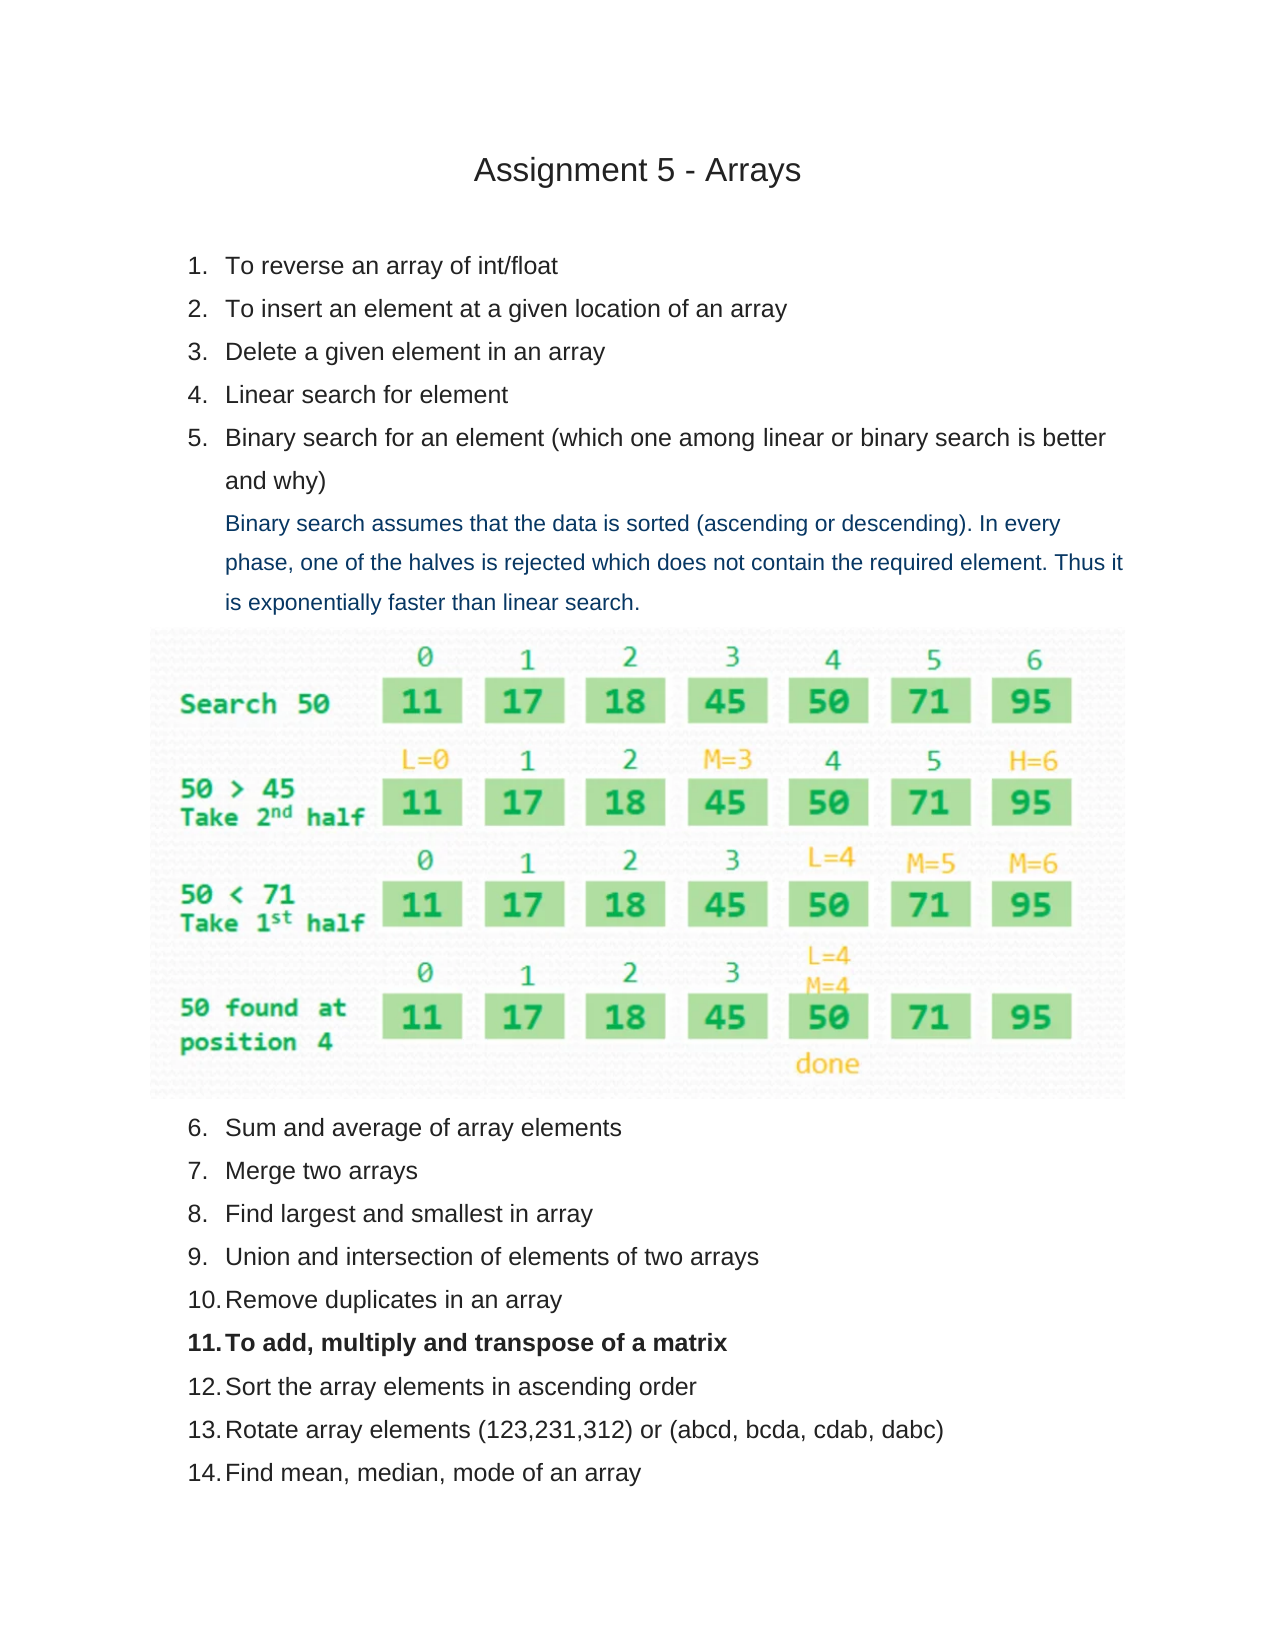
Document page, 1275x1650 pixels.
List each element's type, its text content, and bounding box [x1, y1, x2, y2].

text Assignment 5 - Arrays [150, 150, 1125, 188]
list To insert an element at a given location of an array [187, 294, 1125, 323]
list Rotate array elements (123,231,312) or (abcd, bcda, cdab, dabc) [187, 1414, 1125, 1443]
list Sort the array elements in ascending order [187, 1371, 1125, 1400]
picture [150, 627, 1125, 1099]
list Sum and average of array elements [187, 1113, 1125, 1141]
list Delete a given element in an array [187, 337, 1125, 366]
list Find mean, median, mode of an array [187, 1458, 1125, 1486]
text Binary search assumes that the data is sorted (ascending or descending). In every phase, one of the halves is rejected which does not contain the required element. Thus it is exponentially faster than linear search. [225, 509, 1125, 615]
list To add, multiply and transpose of a matrix [187, 1328, 1125, 1357]
list Remove duplicates in an array [187, 1285, 1125, 1314]
list Binary search for an element (which one among linear or binary search is better and why) [187, 423, 1125, 495]
list Union and intersection of elements of two arrays [187, 1242, 1125, 1271]
list Find largest and smallest in array [187, 1199, 1125, 1228]
list Linear search for element [187, 380, 1125, 409]
list To reverse an array of int/float [187, 251, 1125, 279]
list Merge two arrays [187, 1156, 1125, 1184]
